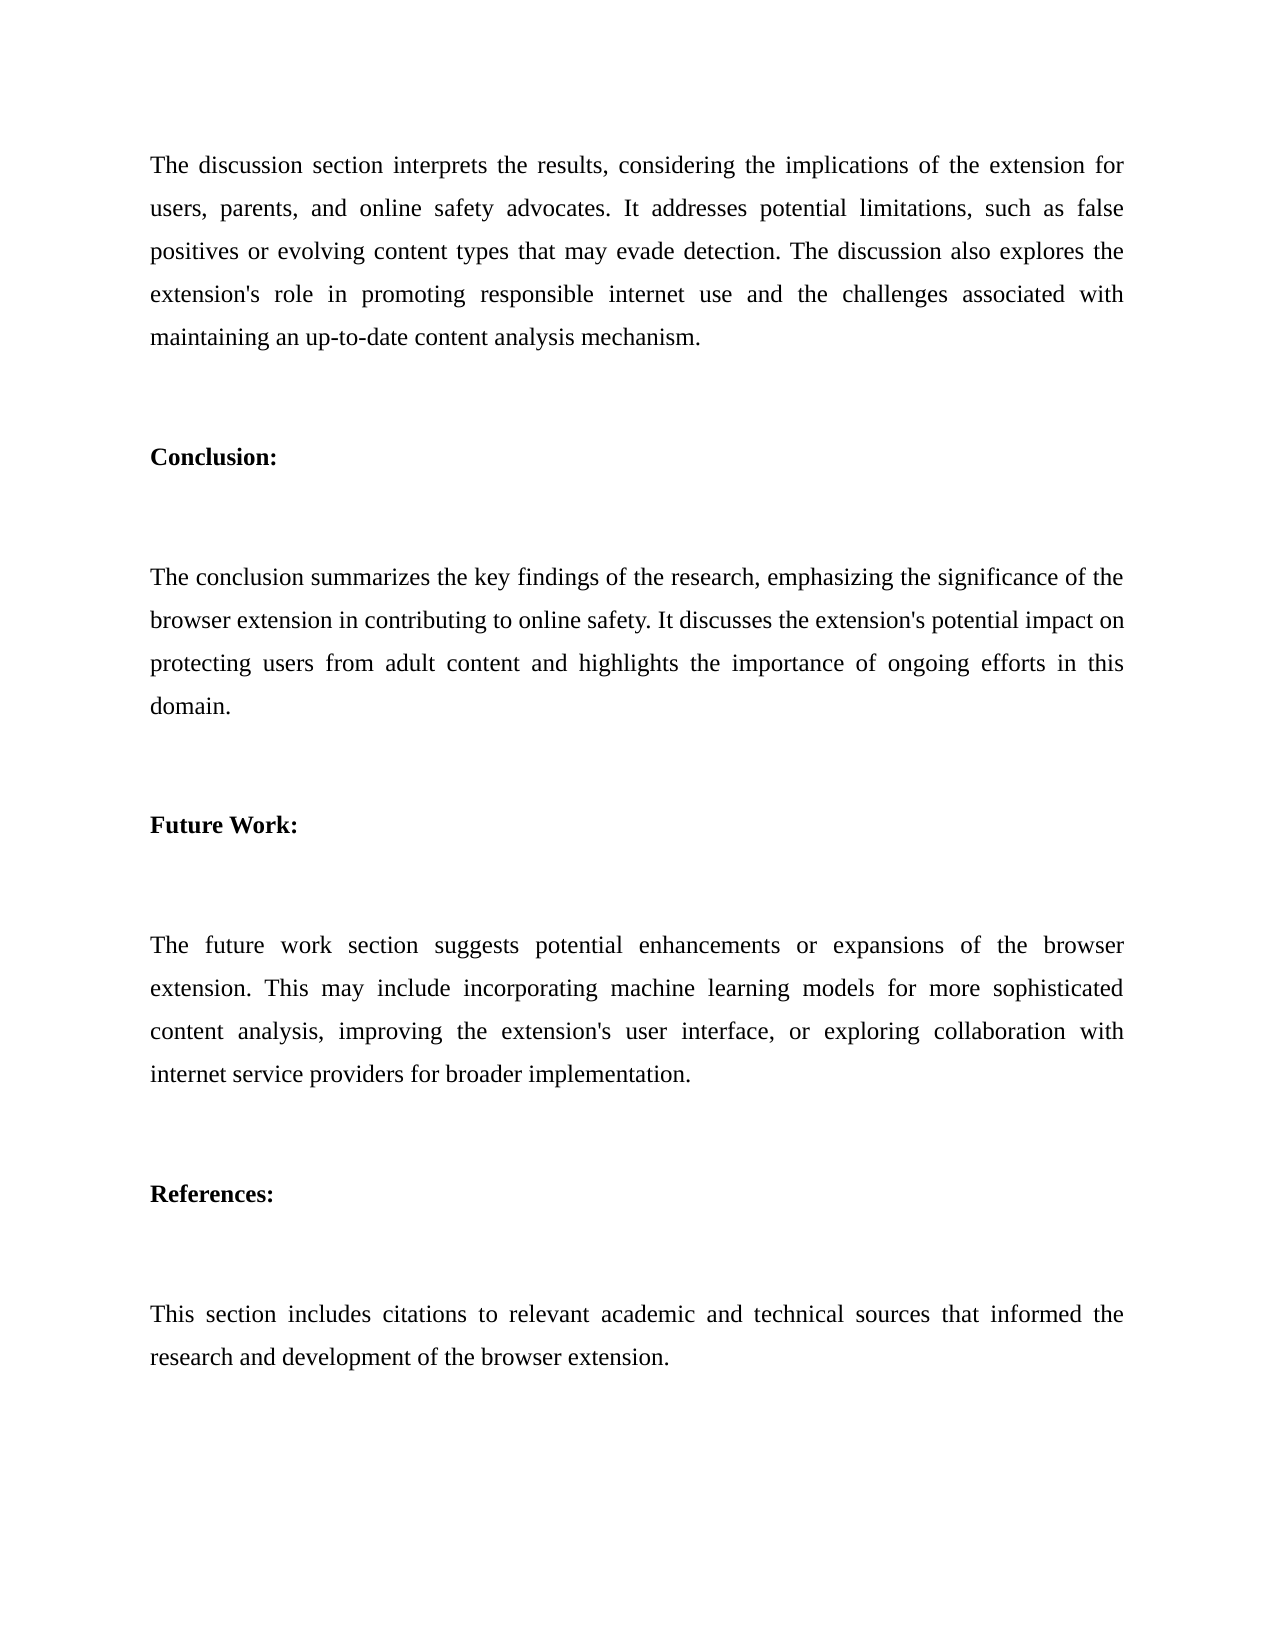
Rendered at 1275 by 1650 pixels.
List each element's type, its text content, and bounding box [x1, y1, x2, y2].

text The future work section suggests potential enhancements or expansions of the browser extension. This may include incorporating machine learning models for more sophisticated content analysis, improving the extension's user interface, or exploring collaboration with internet service providers for broader implementation. [150, 930, 1125, 1088]
text This section includes citations to relevant academic and technical sources that informed the research and development of the browser extension. [150, 1299, 1125, 1371]
text The conclusion summarizes the key findings of the research, emphasizing the significance of the browser extension in contributing to online safety. It discusses the extension's potential impact on protecting users from adult content and highlights the importance of ongoing efforts in this domain. [150, 562, 1125, 720]
text Future Work: [150, 811, 1125, 839]
text Conclusion: [150, 442, 1125, 471]
text References: [150, 1179, 1125, 1208]
text The discussion section interprets the results, considering the implications of the extension for users, parents, and online safety advocates. It addresses potential limitations, such as false positives or evolving content types that may evade detection. The discussion also explores the extension's role in promoting responsible internet use and the challenges associated with maintaining an up-to-date content analysis mechanism. [150, 150, 1125, 351]
